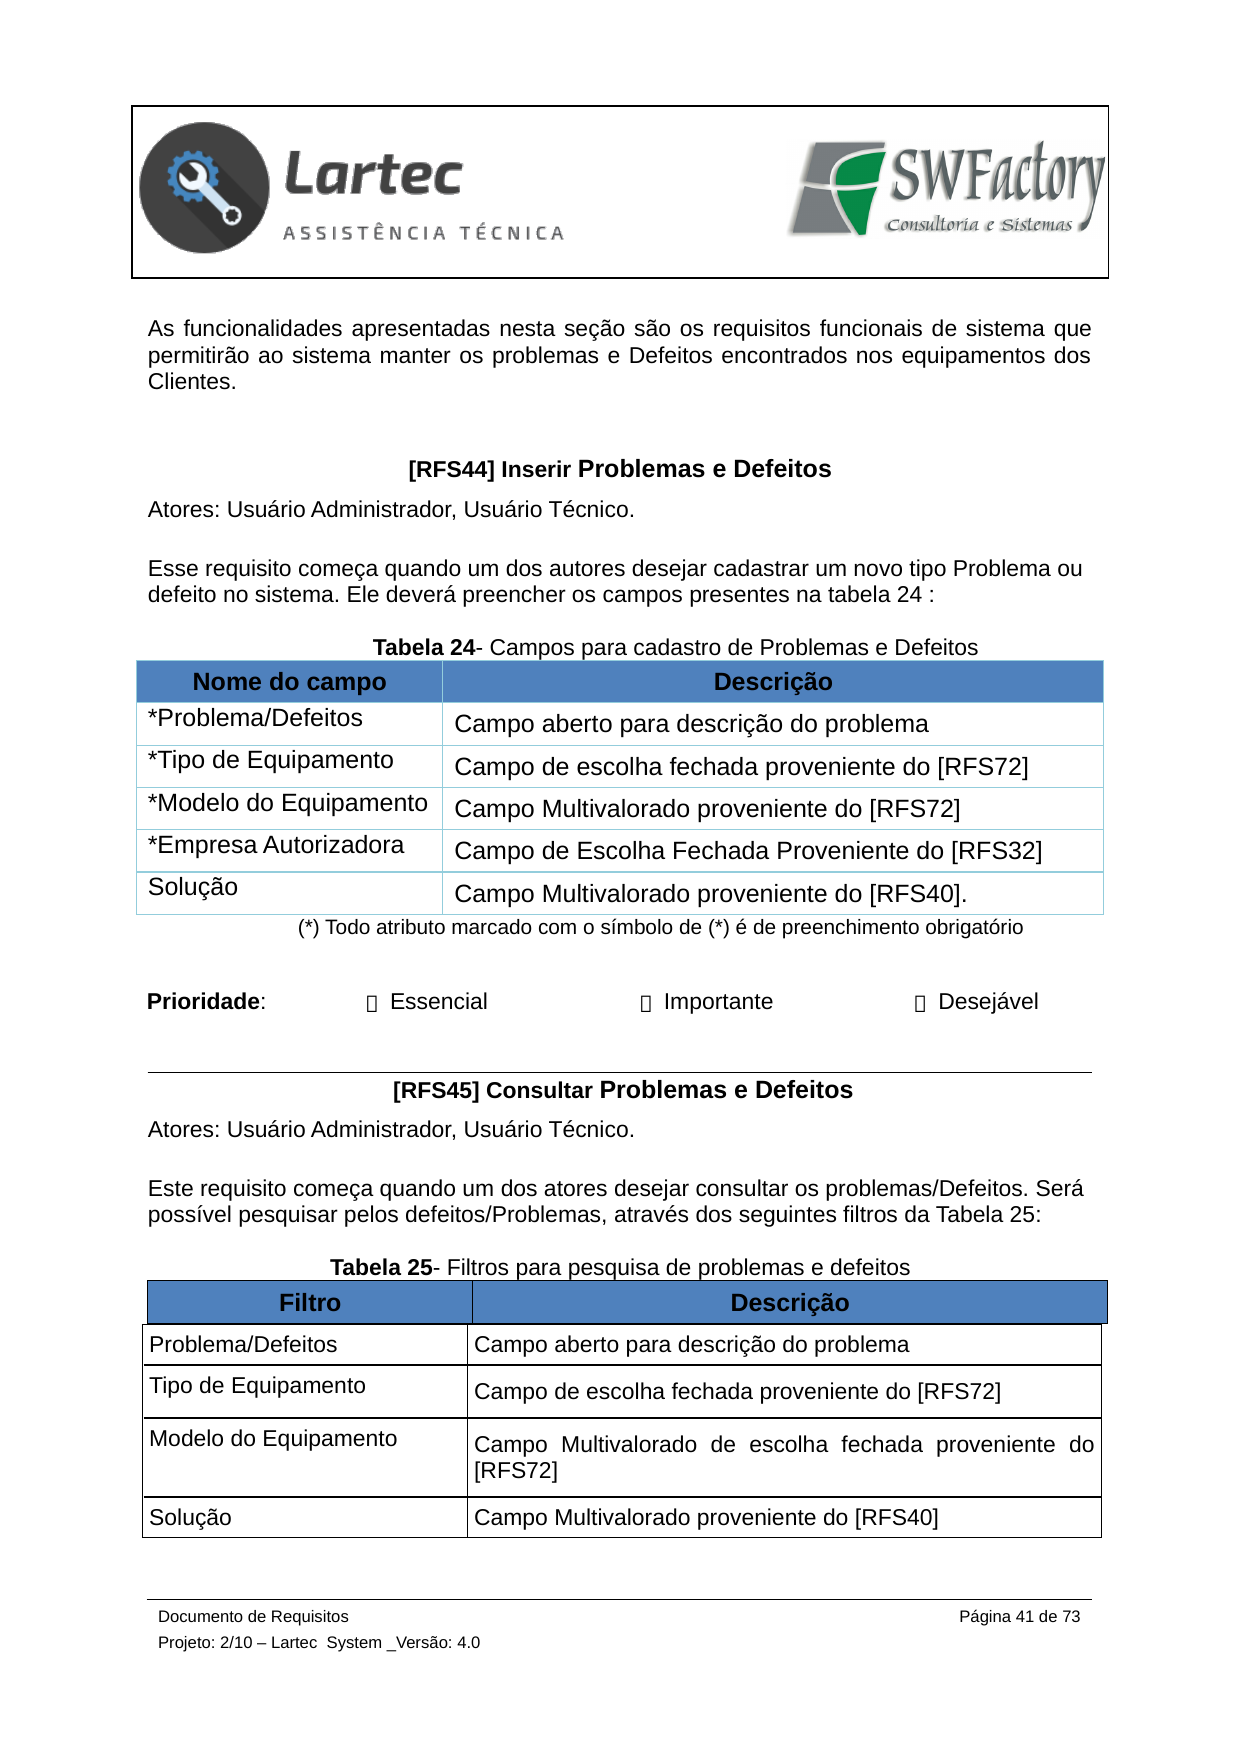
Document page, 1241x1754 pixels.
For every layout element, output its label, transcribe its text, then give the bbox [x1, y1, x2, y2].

text [RFS44] Inserir Problemas e Defeitos [148, 454, 1092, 483]
text (*) Todo atributo marcado com o símbolo de (*) é de preenchimento obrigatório [223, 915, 1092, 939]
table_header Descrição [473, 1281, 1107, 1323]
picture [135, 112, 576, 259]
table_cell Campo Multivalorado proveniente do [RFS40]. [443, 873, 1103, 914]
text As funcionalidades apresentadas nesta seção são os requisitos funcionais de sistema que permitirão ao sistema manter os problemas e Defeitos encontrados nos equipamentos dos Clientes. [148, 315, 1092, 394]
table_cell *Modelo do Equipamento [137, 788, 442, 829]
table_cell Campo de Escolha Fechada Proveniente do [RFS32] [443, 830, 1103, 871]
table_cell Modelo do Equipamento [143, 1418, 467, 1496]
table_header Nome do campo [137, 661, 442, 702]
table_cell Campo aberto para descrição do problema [443, 703, 1103, 744]
table_header Prioridade: [135, 963, 341, 1047]
table_cell Campo de escolha fechada proveniente do [RFS72] [468, 1366, 1101, 1417]
table_header Problema/Defeitos [143, 1325, 467, 1364]
table_cell Campo de escolha fechada proveniente do [RFS72] [443, 746, 1103, 787]
table_header Descrição [443, 661, 1103, 702]
table_header Essencial [390, 963, 616, 1047]
table_header Importante [664, 963, 890, 1047]
table_header Filtro [148, 1281, 472, 1323]
table_cell Solução [143, 1497, 467, 1537]
table_header  [616, 963, 664, 1047]
text Tabela 24- Campos para cadastro de Problemas e Defeitos [148, 633, 1092, 660]
table_header  [890, 963, 938, 1047]
text Tabela 25- Filtros para pesquisa de problemas e defeitos [148, 1254, 1092, 1280]
table_cell *Empresa Autorizadora [137, 830, 442, 871]
text [RFS45] Consultar Problemas e Defeitos [148, 1073, 1092, 1103]
table_cell Campo Multivalorado de escolha fechada proveniente do [RFS72] [468, 1419, 1101, 1496]
text Atores: Usuário Administrador, Usuário Técnico. [148, 1116, 1092, 1142]
table_cell *Tipo de Equipamento [137, 746, 442, 787]
picture [785, 139, 1106, 239]
table_header Campo aberto para descrição do problema [468, 1325, 1101, 1364]
text Este requisito começa quando um dos atores desejar consultar os problemas/Defeitos. Será possível pesquisar pelos defeitos/Problemas, através dos seguintes filtros da Tabela 25: [148, 1175, 1092, 1228]
table_cell *Problema/Defeitos [137, 703, 442, 744]
table_header  [341, 963, 390, 1047]
text Esse requisito começa quando um dos autores desejar cadastrar um novo tipo Problema ou defeito no sistema. Ele deverá preencher os campos presentes na tabela 24 : [148, 554, 1092, 607]
table_cell Campo Multivalorado proveniente do [RFS40] [468, 1498, 1101, 1537]
table_cell Tipo de Equipamento [143, 1365, 467, 1417]
text Atores: Usuário Administrador, Usuário Técnico. [148, 496, 1092, 522]
table_header Desejável [938, 963, 1095, 1047]
table_cell Campo Multivalorado proveniente do [RFS72] [443, 788, 1103, 829]
table_cell Solução [137, 873, 442, 914]
